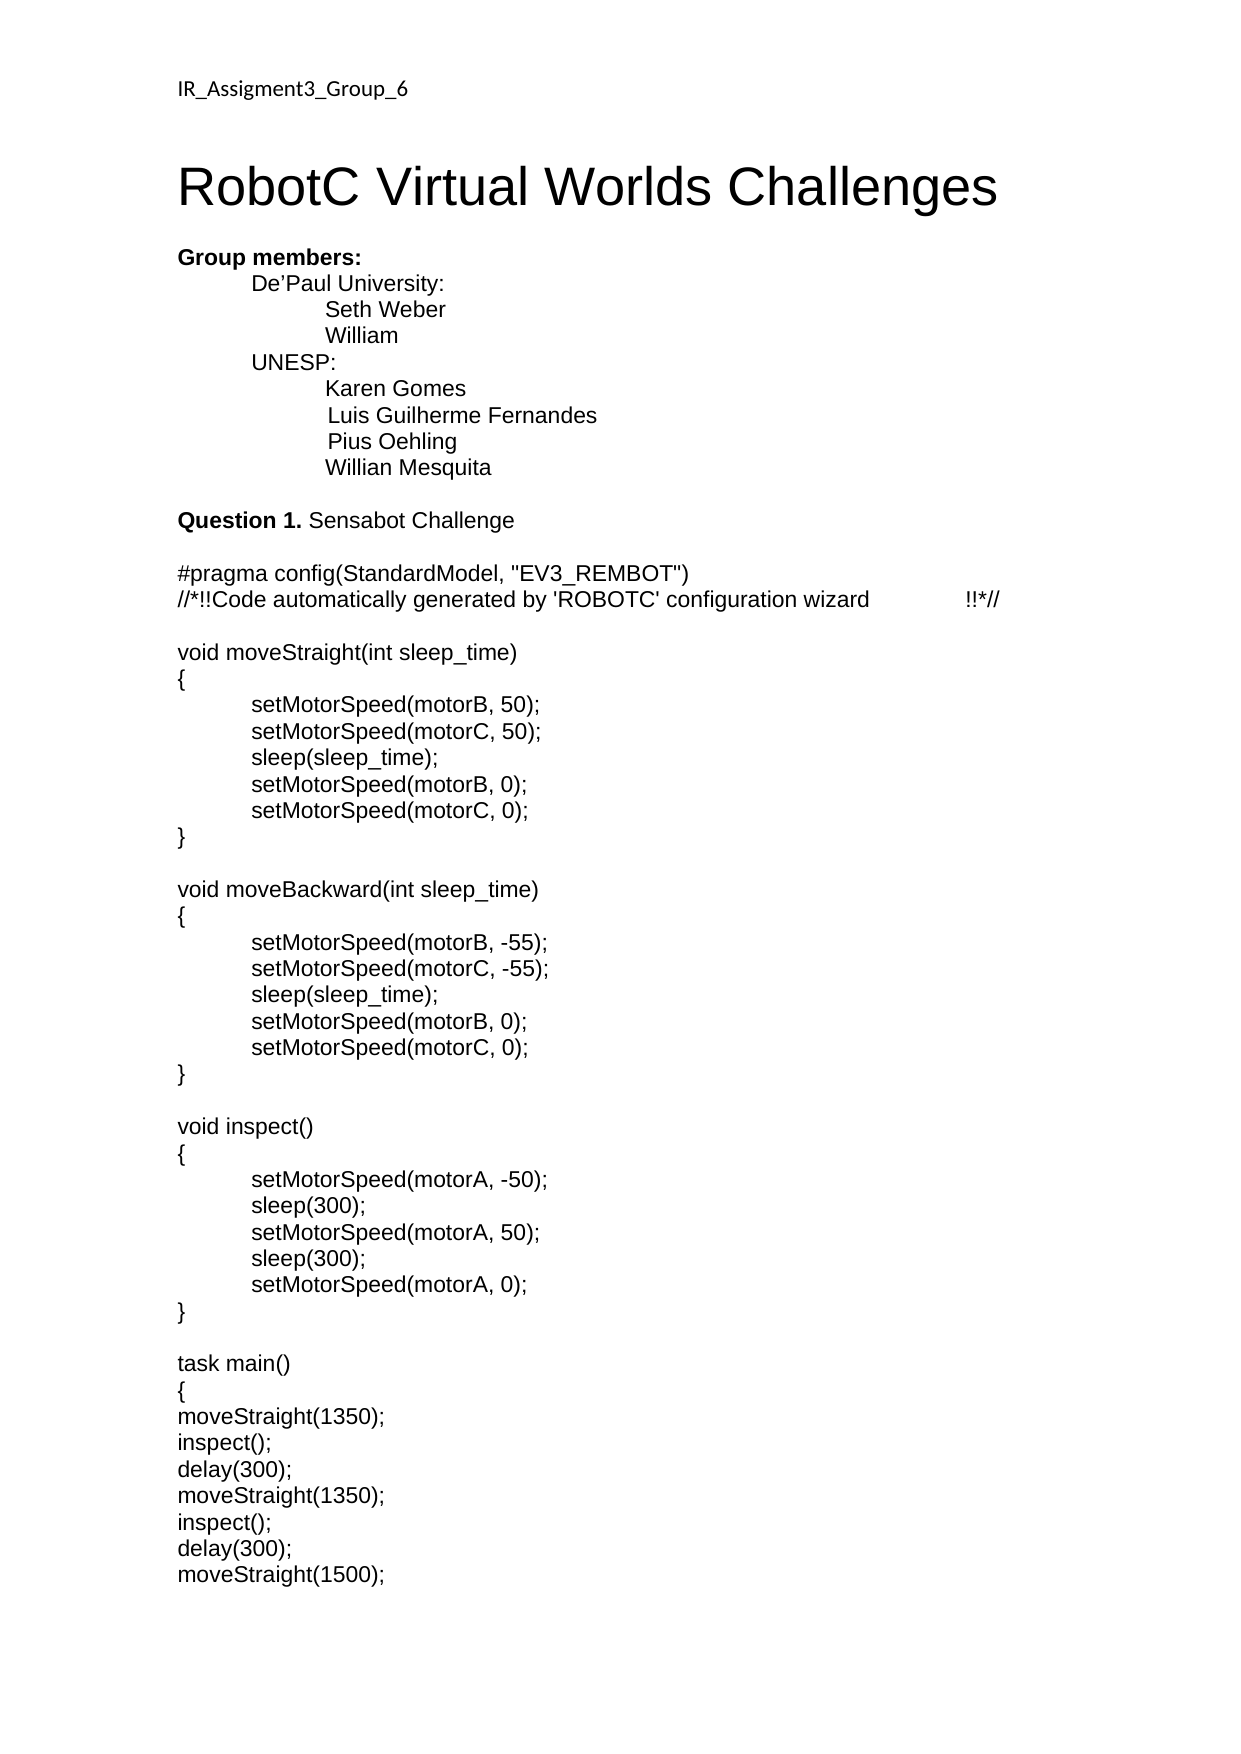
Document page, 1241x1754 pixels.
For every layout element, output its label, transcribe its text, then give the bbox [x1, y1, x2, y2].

text setMotorSpeed(motorB, -55); [177, 929, 1063, 955]
text setMotorSpeed(motorC, 0); [177, 797, 1063, 823]
text task main() [177, 1350, 1063, 1377]
text setMotorSpeed(motorC, 0); [177, 1034, 1063, 1060]
text { [177, 1139, 1063, 1166]
text void moveBackward(int sleep_time) [177, 876, 1063, 902]
text Luis Guilherme Fernandes [252, 402, 1063, 428]
text De’Paul University: [177, 270, 1063, 296]
text { [177, 1377, 1063, 1403]
text } [177, 823, 1063, 849]
text setMotorSpeed(motorC, 50); [177, 718, 1063, 744]
text moveStraight(1350); [177, 1482, 1063, 1508]
text delay(300); [177, 1456, 1063, 1482]
text sleep(300); [177, 1192, 1063, 1218]
text moveStraight(1350); [177, 1403, 1063, 1429]
text } [177, 1298, 1063, 1324]
text //*!!Code automatically generated by 'ROBOTC' configuration wizard !!*// [177, 586, 1063, 612]
text inspect(); [177, 1508, 1063, 1535]
text setMotorSpeed(motorA, -50); [177, 1166, 1063, 1192]
text #pragma config(StandardModel, "EV3_REMBOT") [177, 560, 1063, 586]
text Pius Oehling [252, 428, 1063, 454]
text Question 1. Sensabot Challenge [177, 507, 1063, 533]
text setMotorSpeed(motorB, 0); [177, 1008, 1063, 1034]
text delay(300); [177, 1535, 1063, 1561]
text inspect(); [177, 1429, 1063, 1456]
text setMotorSpeed(motorB, 0); [177, 771, 1063, 797]
text { [177, 665, 1063, 691]
text void inspect() [177, 1113, 1063, 1139]
text William [177, 322, 1063, 349]
text Willian Mesquita [177, 454, 1063, 481]
text sleep(300); [177, 1245, 1063, 1271]
text sleep(sleep_time); [177, 981, 1063, 1008]
text Karen Gomes [177, 375, 1063, 402]
text sleep(sleep_time); [177, 744, 1063, 771]
text } [177, 1060, 1063, 1087]
text void moveStraight(int sleep_time) [177, 639, 1063, 665]
text setMotorSpeed(motorA, 0); [177, 1271, 1063, 1298]
text Group members: [177, 243, 1063, 270]
text moveStraight(1500); [177, 1561, 1063, 1587]
text UNESP: [177, 349, 1063, 375]
text setMotorSpeed(motorC, -55); [177, 955, 1063, 981]
text Seth Weber [177, 296, 1063, 322]
text setMotorSpeed(motorB, 50); [177, 691, 1063, 718]
subtitle RobotC Virtual Worlds Challenges [177, 155, 1063, 217]
text { [177, 902, 1063, 929]
text setMotorSpeed(motorA, 50); [177, 1218, 1063, 1245]
